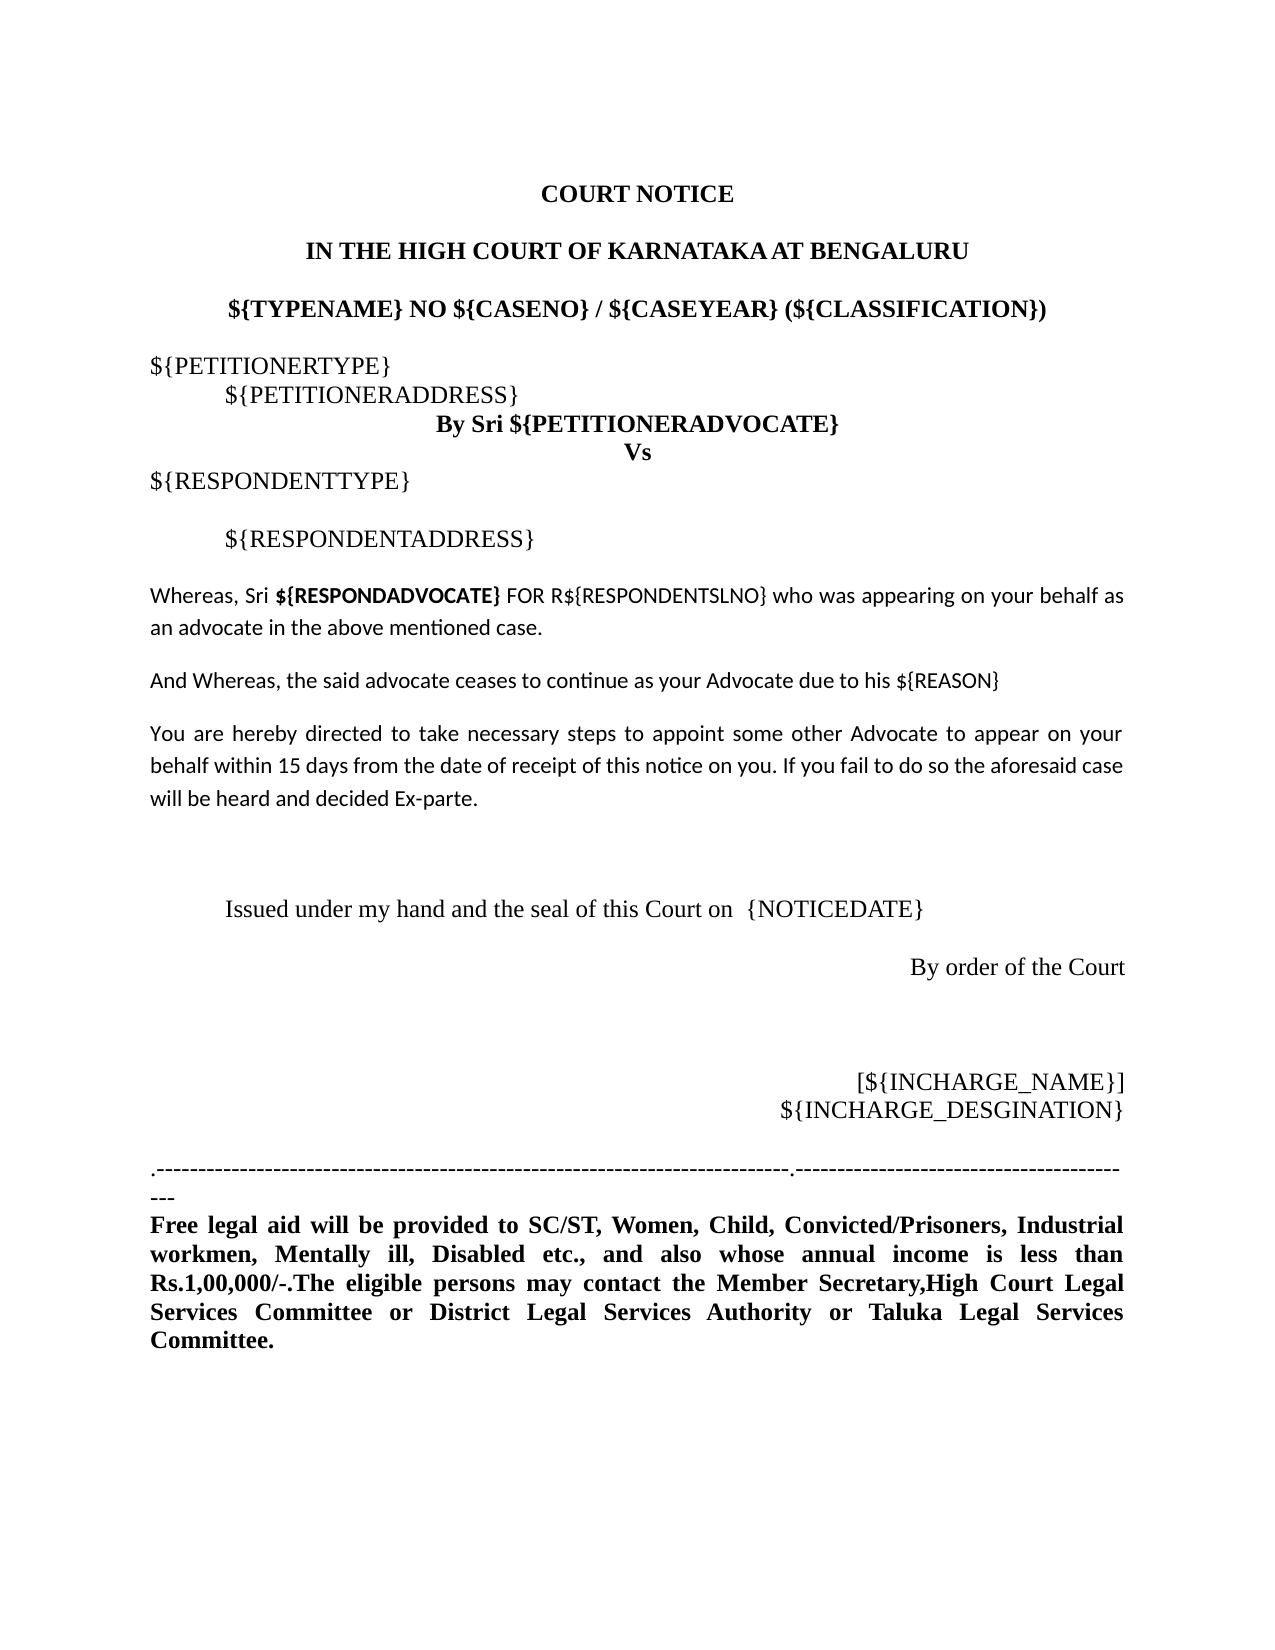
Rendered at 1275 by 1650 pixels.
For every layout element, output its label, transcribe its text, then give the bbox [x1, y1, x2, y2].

text .----------------------------------------------------------------------------.------------------------------------------ [150, 1153, 1125, 1211]
text Issued under my hand and the seal of this Court on {NOTICEDATE} [150, 894, 1125, 923]
text By Sri ${PETITIONERADVOCATE} [150, 409, 1125, 437]
text COURT NOTICE [150, 179, 1125, 207]
text ${PETITIONERADDRESS} [150, 380, 1125, 409]
text ${PETITIONERTYPE} [150, 351, 1125, 380]
text IN THE HIGH COURT OF KARNATAKA AT BENGALURU [150, 236, 1125, 265]
text By order of the Court [150, 952, 1125, 981]
text You are hereby directed to take necessary steps to appoint some other Advocate to appear on your behalf within 15 days from the date of receipt of this notice on you. If you fail to do so the aforesaid case will be heard and decided Ex-parte. [150, 719, 1125, 812]
text [${INCHARGE_NAME}] [150, 1067, 1125, 1096]
text ${TYPENAME} NO ${CASENO} / ${CASEYEAR} (${CLASSIFICATION}) [150, 294, 1125, 322]
text ${RESPONDENTADDRESS} [150, 524, 1125, 552]
text Vs [150, 437, 1125, 466]
text And Whereas, the said advocate ceases to continue as your Advocate due to his ${REASON} [150, 666, 1125, 694]
text Whereas, Sri ${RESPONDADVOCATE} FOR R${RESPONDENTSLNO} who was appearing on your behalf as an advocate in the above mentioned case. [150, 581, 1125, 641]
text Free legal aid will be provided to SC/ST, Women, Child, Convicted/Prisoners, Industrial workmen, Mentally ill, Disabled etc., and also whose annual income is less than Rs.1,00,000/-.The eligible persons may contact the Member Secretary,High Court Legal Services Committee or District Legal Services Authority or Taluka Legal Services Committee. [150, 1211, 1125, 1354]
text ${INCHARGE_DESGINATION} [150, 1096, 1125, 1124]
text ${RESPONDENTTYPE} [150, 466, 1125, 495]
